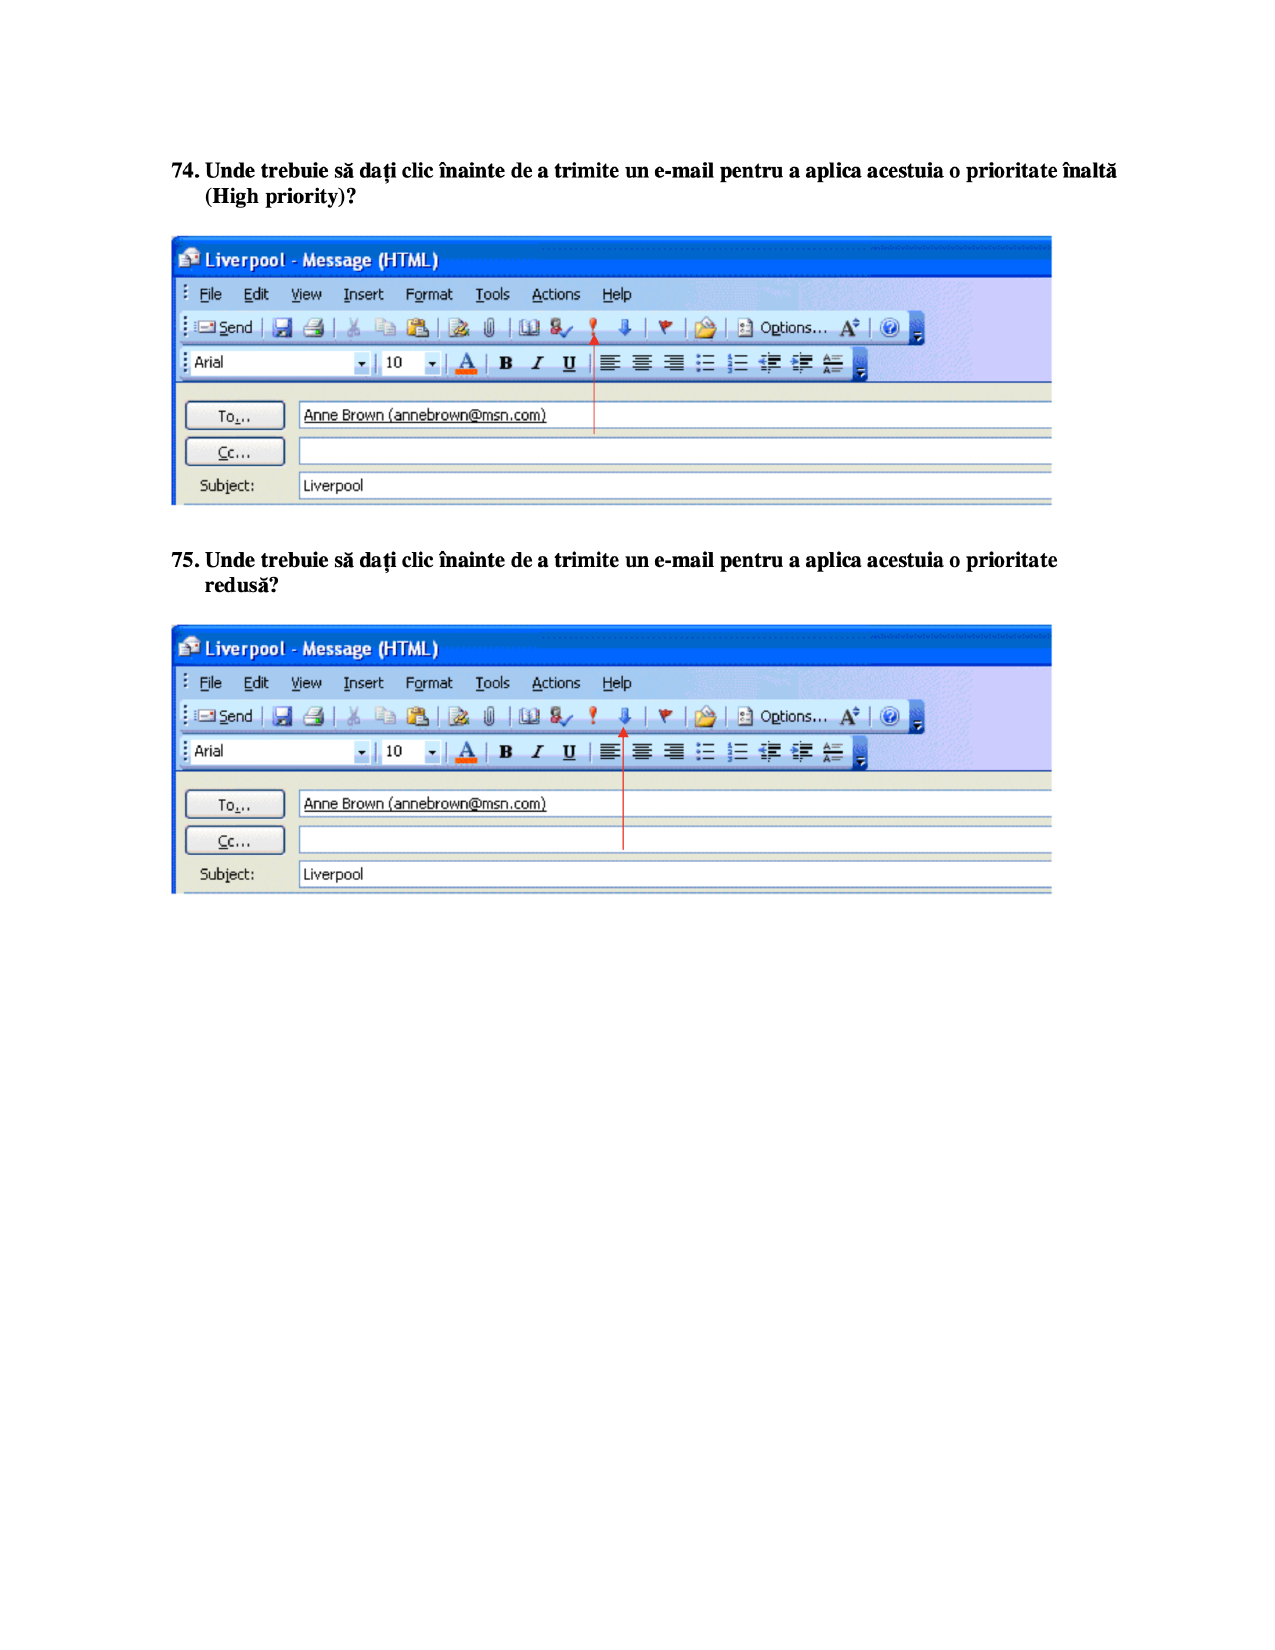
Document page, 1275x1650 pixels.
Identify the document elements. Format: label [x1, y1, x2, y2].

picture [150, 533, 1125, 905]
picture [150, 150, 1125, 521]
